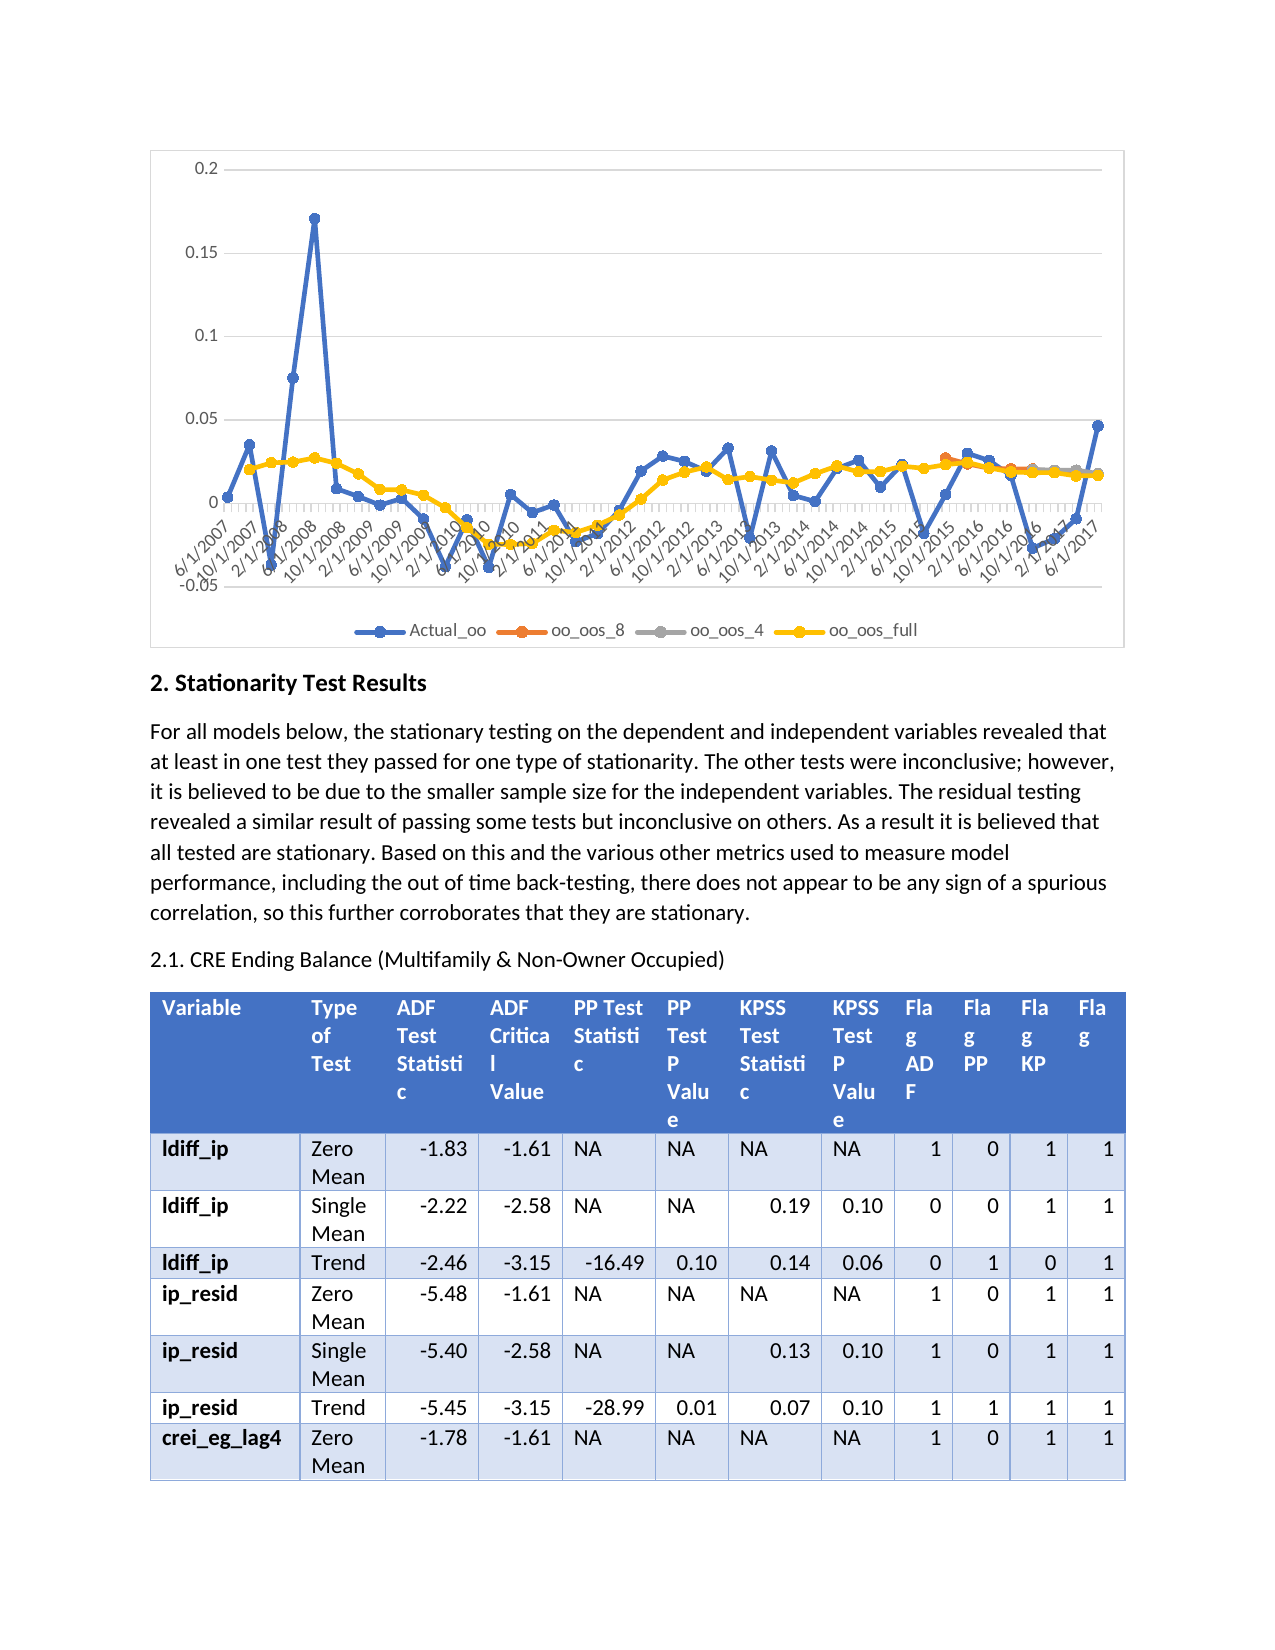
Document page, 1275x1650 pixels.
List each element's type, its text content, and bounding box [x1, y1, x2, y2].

table_cell 1 [1068, 1248, 1124, 1278]
table_header ADF Test Statistic [386, 993, 478, 1133]
table_cell 0 [953, 1336, 1009, 1392]
table_cell -3.15 [479, 1393, 562, 1422]
table_cell 1 [895, 1336, 952, 1392]
table_cell -28.99 [563, 1393, 655, 1422]
table_cell NA [563, 1336, 655, 1392]
table_cell 0.19 [729, 1191, 821, 1247]
table_header Type of Test [301, 993, 385, 1133]
table_cell 0 [953, 1191, 1009, 1247]
table_header PP Test Statistic [563, 993, 655, 1133]
table_cell NA [656, 1134, 728, 1190]
table_cell -1.61 [479, 1279, 562, 1335]
table_cell -3.15 [479, 1248, 562, 1278]
table_cell crei_eg_lag4 [151, 1424, 299, 1479]
table_cell 0 [953, 1134, 1009, 1190]
table_cell 1 [953, 1393, 1009, 1422]
table_cell NA [656, 1336, 728, 1392]
table_cell 1 [1011, 1134, 1067, 1190]
table_cell -2.58 [479, 1336, 562, 1392]
table_cell 0.10 [822, 1336, 894, 1392]
table_header Flag [1068, 993, 1124, 1133]
table_cell -16.49 [563, 1248, 655, 1278]
table_cell 0.13 [729, 1336, 821, 1392]
table_cell Zero Mean [301, 1134, 385, 1190]
table_cell 0.14 [729, 1248, 821, 1278]
table_cell -5.40 [386, 1336, 478, 1392]
table_cell 1 [953, 1248, 1009, 1278]
table_cell 1 [1068, 1279, 1124, 1335]
table_cell -1.83 [386, 1134, 478, 1190]
table_cell 1 [895, 1279, 952, 1335]
table_cell Single Mean [301, 1336, 385, 1392]
table_cell NA [729, 1424, 821, 1479]
table_cell ip_resid [151, 1393, 299, 1422]
table_cell -1.61 [479, 1424, 562, 1479]
table_cell 0 [953, 1424, 1009, 1479]
table_cell ldiff_ip [151, 1191, 299, 1247]
table_header Flag ADF [895, 993, 952, 1133]
table_cell NA [563, 1279, 655, 1335]
table_cell -5.45 [386, 1393, 478, 1422]
table_cell Zero Mean [301, 1424, 385, 1479]
table_cell 1 [1068, 1336, 1124, 1392]
table_cell Single Mean [301, 1191, 385, 1247]
table_cell 1 [895, 1134, 952, 1190]
table_cell NA [822, 1279, 894, 1335]
table_cell 1 [1068, 1191, 1124, 1247]
table_cell 1 [1068, 1393, 1124, 1422]
table_cell NA [656, 1424, 728, 1479]
table_cell Zero Mean [301, 1279, 385, 1335]
table_cell -2.58 [479, 1191, 562, 1247]
table_cell NA [729, 1134, 821, 1190]
table_header Flag KP [1011, 993, 1067, 1133]
table_header KPSS Test P Value [822, 993, 894, 1133]
table_cell 0.07 [729, 1393, 821, 1422]
table_cell 0 [895, 1191, 952, 1247]
table_cell 1 [895, 1424, 952, 1479]
table_cell -2.46 [386, 1248, 478, 1278]
table_cell 0.06 [822, 1248, 894, 1278]
table_cell NA [563, 1134, 655, 1190]
table_cell ldiff_ip [151, 1134, 299, 1190]
table_header ADF Critical Value [479, 993, 562, 1133]
table_cell 1 [1011, 1279, 1067, 1335]
table_cell 1 [1011, 1191, 1067, 1247]
table_cell -2.22 [386, 1191, 478, 1247]
table_cell Trend [301, 1393, 385, 1422]
table_cell NA [656, 1279, 728, 1335]
table_cell 0 [895, 1248, 952, 1278]
table_cell 0.01 [656, 1393, 728, 1422]
table_cell 0.10 [822, 1393, 894, 1422]
table_header Flag PP [953, 993, 1009, 1133]
text For all models below, the stationary testing on the dependent and independent variables revealed that at least in one test they passed for one type of stationarity. The other tests were inconclusive; however, it is believed to be due to the smaller sample size for the independent variables. The residual testing revealed a similar result of passing some tests but inconclusive on others. As a result it is believed that all tested are stationary. Based on this and the various other metrics used to measure model performance, including the out of time back-testing, there does not appear to be any sign of a spurious correlation, so this further corroborates that they are stationary. [150, 717, 1125, 926]
table_cell 1 [1011, 1393, 1067, 1422]
table_cell -5.48 [386, 1279, 478, 1335]
table_cell 0.10 [822, 1191, 894, 1247]
table_cell 1 [895, 1393, 952, 1422]
table_cell 1 [1011, 1424, 1067, 1479]
table_cell 0 [953, 1279, 1009, 1335]
table_cell 1 [1068, 1424, 1124, 1479]
table_cell NA [822, 1424, 894, 1479]
table_cell ip_resid [151, 1336, 299, 1392]
table_cell 1 [1068, 1134, 1124, 1190]
table_cell Trend [301, 1248, 385, 1278]
text 2.1. CRE Ending Balance (Multifamily & Non-Owner Occupied) [150, 945, 1125, 973]
table_cell -1.61 [479, 1134, 562, 1190]
table_cell NA [822, 1134, 894, 1190]
table_cell NA [563, 1191, 655, 1247]
table_cell NA [656, 1191, 728, 1247]
table_cell NA [729, 1279, 821, 1335]
table_cell NA [563, 1424, 655, 1479]
table_cell 0.10 [656, 1248, 728, 1278]
table_header KPSS Test Statistic [729, 993, 821, 1133]
table_header Variable [151, 993, 299, 1133]
table_cell ldiff_ip [151, 1248, 299, 1278]
table_cell 0 [1011, 1248, 1067, 1278]
table_cell -1.78 [386, 1424, 478, 1479]
text 2. Stationarity Test Results [150, 667, 1125, 698]
table_cell ip_resid [151, 1279, 299, 1335]
table_cell 1 [1011, 1336, 1067, 1392]
table_header PP Test P Value [656, 993, 728, 1133]
